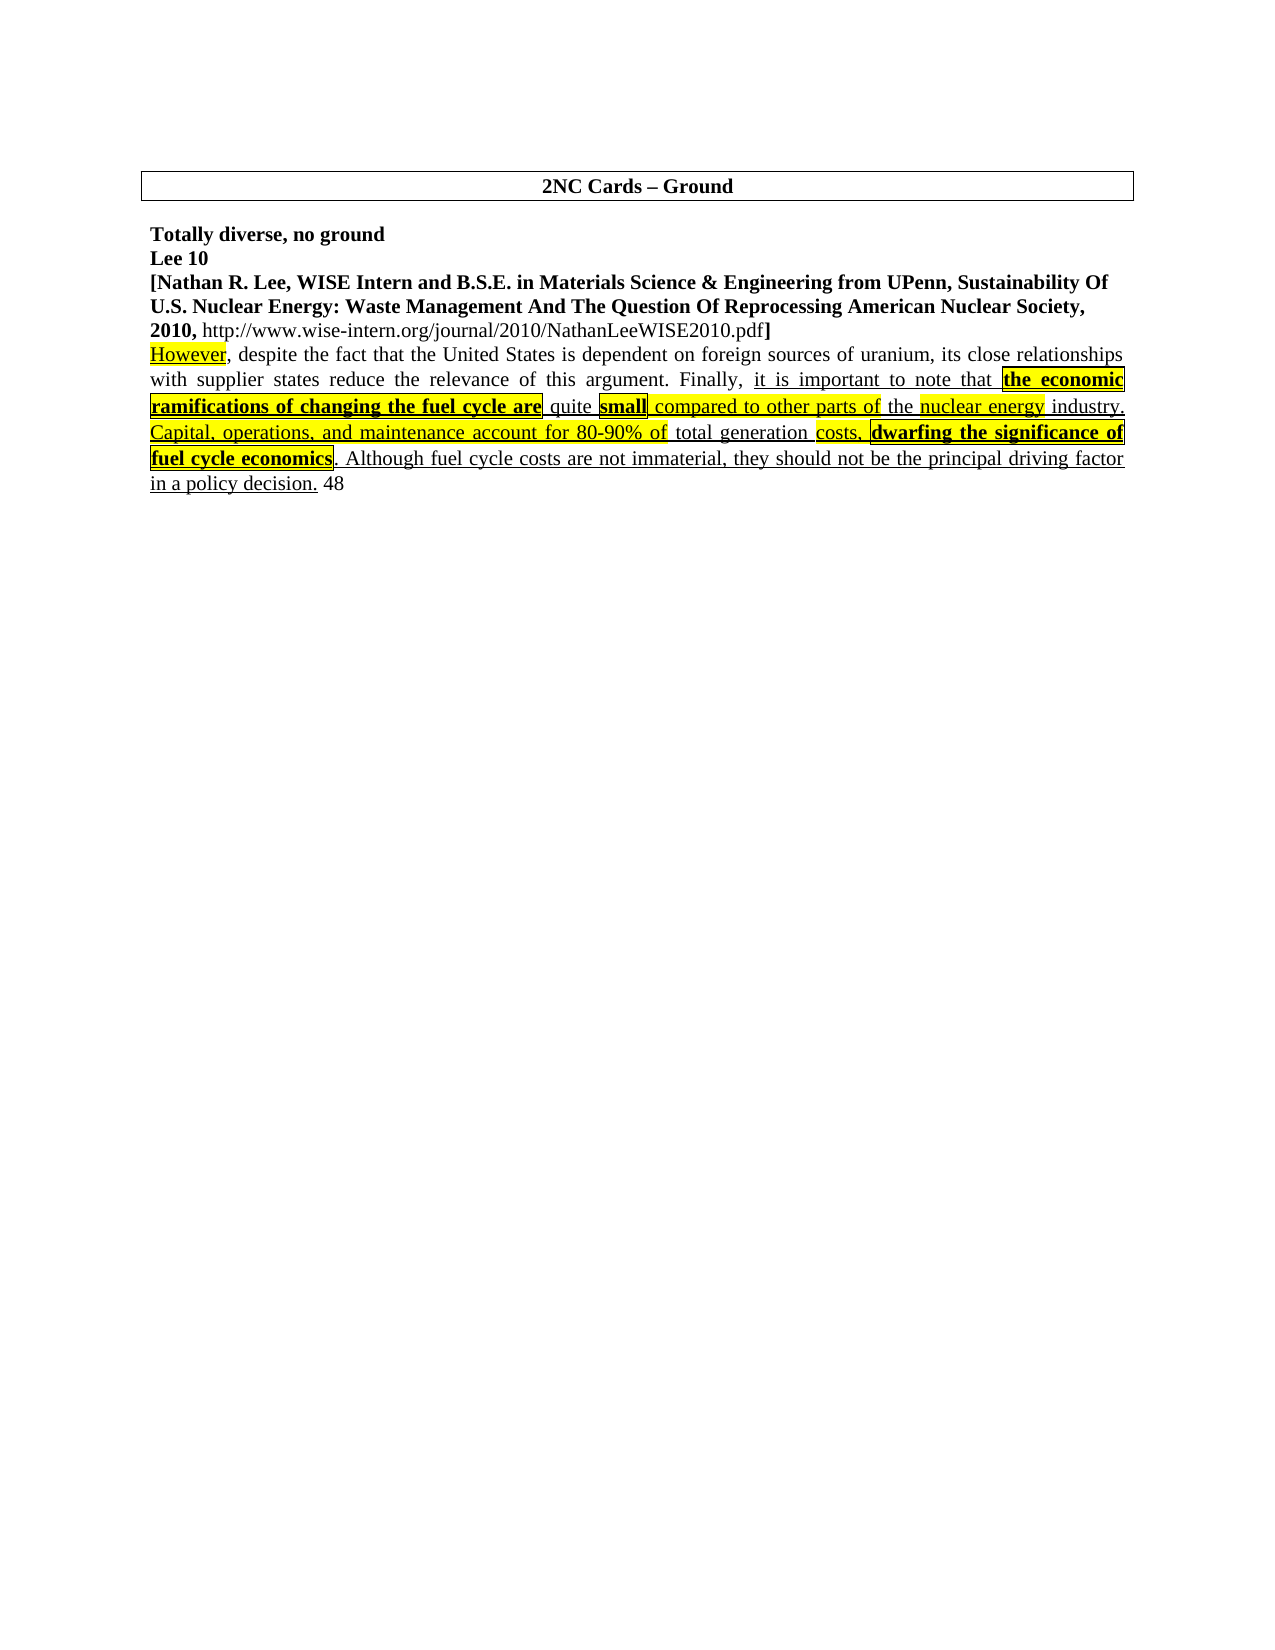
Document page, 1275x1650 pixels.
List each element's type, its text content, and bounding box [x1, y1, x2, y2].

text Lee 10 [150, 246, 1125, 270]
text However, despite the fact that the United States is dependent on foreign sources of uranium, its close relationships with supplier states reduce the relevance of this argument. Finally, it is important to note that the economic ramifications of changing the fuel cycle are quite small compared to other parts of the nuclear energy industry. Capital, operations, and maintenance account for 80-90% of total generation costs, dwarfing the significance of fuel cycle economics. Although fuel cycle costs are not immaterial, they should not be the principal driving factor in a policy decision. 48 [150, 342, 1125, 414]
subtitle 2NC Cards – Ground [142, 172, 1133, 200]
subtitle Totally diverse, no ground [150, 222, 1125, 246]
text [Nathan R. Lee, WISE Intern and B.S.E. in Materials Science & Engineering from UPenn, Sustainability Of U.S. Nuclear Energy: Waste Management And The Question Of Reprocessing American Nuclear Society, 2010, http://www.wise-intern.org/journal/2010/NathanLeeWISE2010.pdf] [150, 270, 1125, 342]
